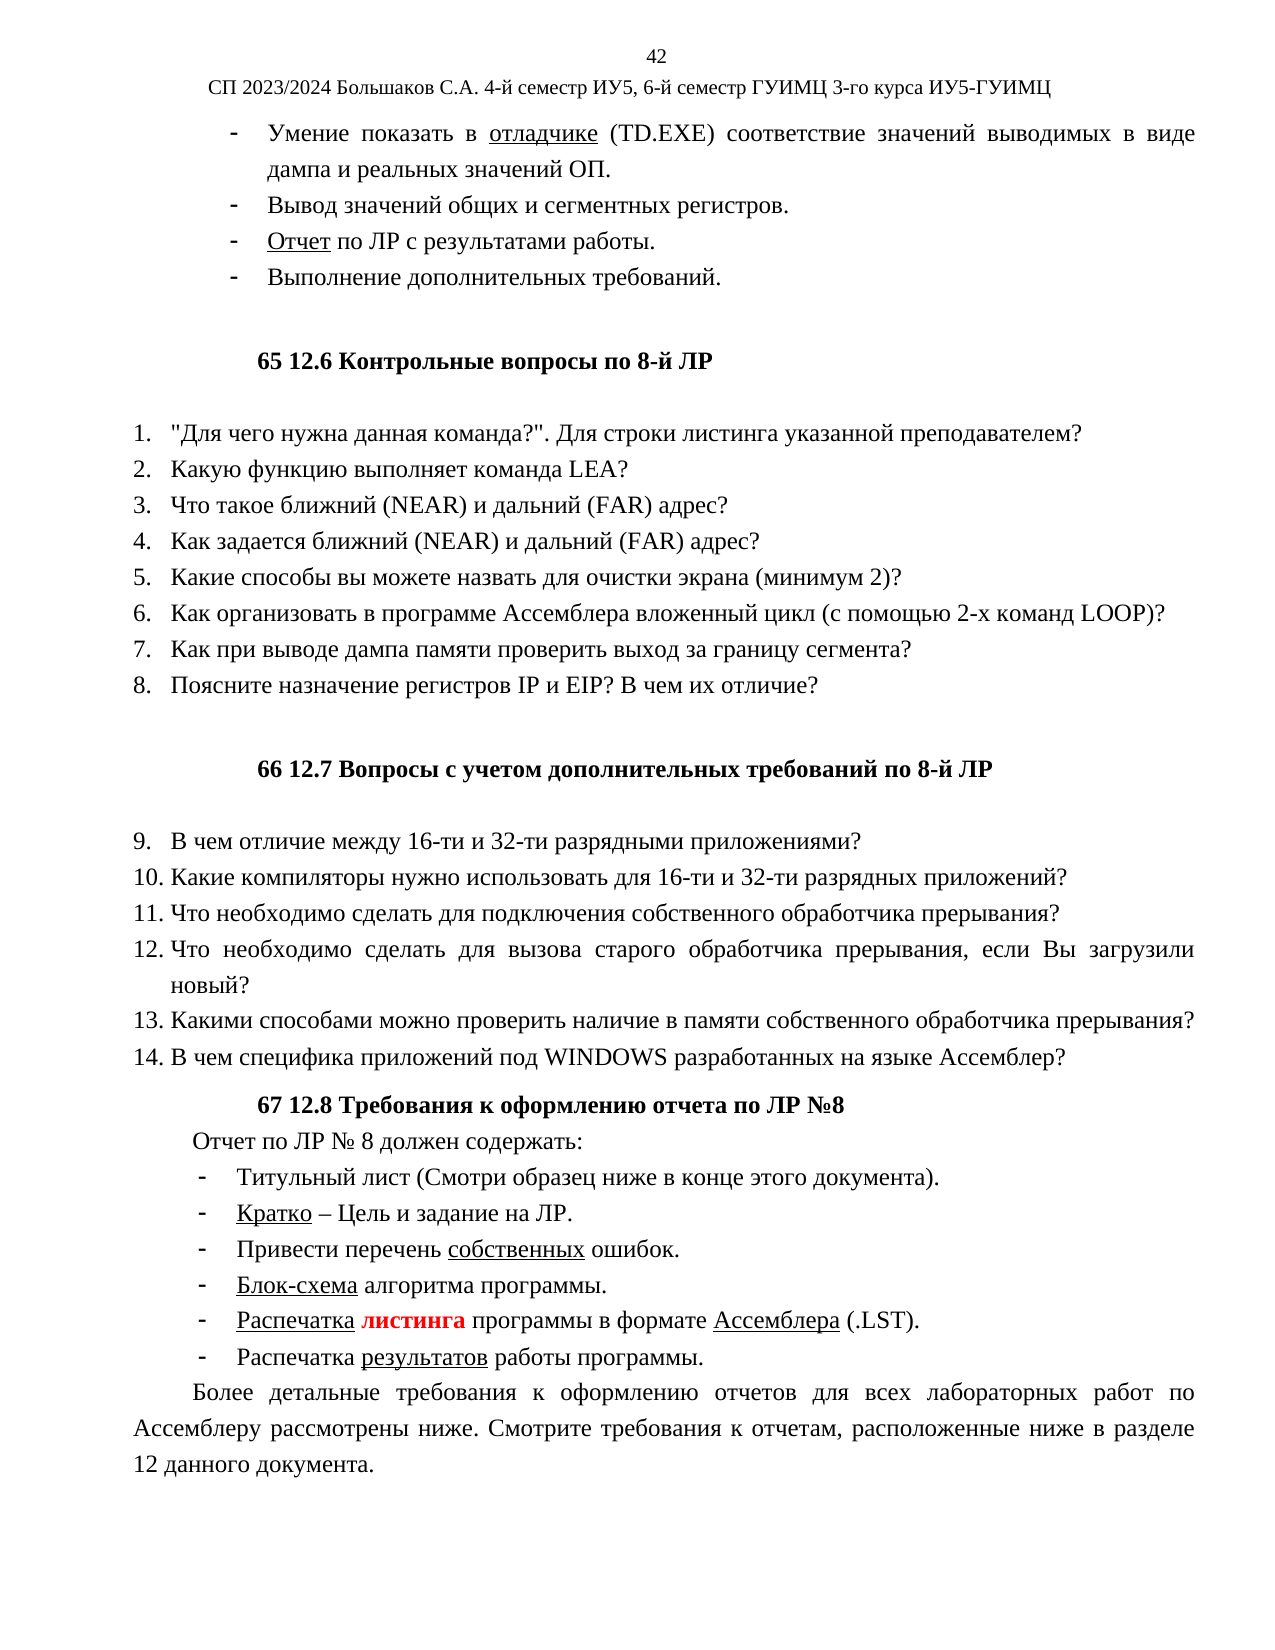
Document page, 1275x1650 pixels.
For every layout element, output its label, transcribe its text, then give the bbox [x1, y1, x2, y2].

subtitle 12.8 Требования к оформлению отчета по ЛР №8 [183, 1090, 1196, 1119]
list Как организовать в программе Ассемблера вложенный цикл (с помощью 2-х команд LOOP)? [133, 598, 1196, 627]
list Какие компиляторы нужно использовать для 16-ти и 32-ти разрядных приложений? [133, 862, 1196, 891]
list Блок-схема алгоритма программы. [198, 1270, 1196, 1298]
list Кратко – Цель и задание на ЛР. [198, 1198, 1196, 1227]
list Привести перечень собственных ошибок. [198, 1234, 1196, 1262]
list "Для чего нужна данная команда?". Для строки листинга указанной преподавателем? [133, 418, 1196, 447]
list Распечатка результатов работы программы. [198, 1342, 1196, 1370]
list Вывод значений общих и сегментных регистров. [229, 190, 1196, 219]
list Что необходимо сделать для вызова старого обработчика прерывания, если Вы загрузили новый? [133, 934, 1196, 998]
subtitle 12.6 Контрольные вопросы по 8-й ЛР [183, 346, 1196, 375]
list Отчет по ЛР с результатами работы. [229, 226, 1196, 255]
subtitle 12.7 Вопросы с учетом дополнительных требований по 8-й ЛР [183, 754, 1196, 783]
list Как задается ближний (NEAR) и дальний (FAR) адрес? [133, 526, 1196, 555]
list Поясните назначение регистров IP и EIP? В чем их отличие? [133, 670, 1196, 698]
list Какие способы вы можете назвать для очистки экрана (минимум 2)? [133, 562, 1196, 591]
list В чем отличие между 16-ти и 32-ти разрядными приложениями? [133, 826, 1196, 855]
list Какими способами можно проверить наличие в памяти собственного обработчика прерывания? [133, 1006, 1196, 1034]
list Что такое ближний (NEAR) и дальний (FAR) адрес? [133, 490, 1196, 519]
text Более детальные требования к оформлению отчетов для всех лабораторных работ по Ассемблеру рассмотрены ниже. Смотрите требования к отчетам, расположенные ниже в разделе 12 данного документа. [133, 1377, 1196, 1478]
list Что необходимо сделать для подключения собственного обработчика прерывания? [133, 898, 1196, 927]
text Отчет по ЛР № 8 должен содержать: [133, 1126, 1196, 1155]
list Как при выводе дампа памяти проверить выход за границу сегмента? [133, 634, 1196, 662]
list Титульный лист (Смотри образец ниже в конце этого документа). [198, 1162, 1196, 1191]
list Выполнение дополнительных требований. [229, 262, 1196, 291]
list Какую функцию выполняет команда LEA? [133, 454, 1196, 483]
list Распечатка листинга программы в формате Ассемблера (.LST). [198, 1306, 1196, 1334]
list В чем специфика приложений под WINDOWS разработанных на языке Ассемблер? [133, 1042, 1196, 1070]
list Умение показать в отладчике (TD.EXE) соответствие значений выводимых в виде дампа и реальных значений ОП. [229, 118, 1196, 183]
